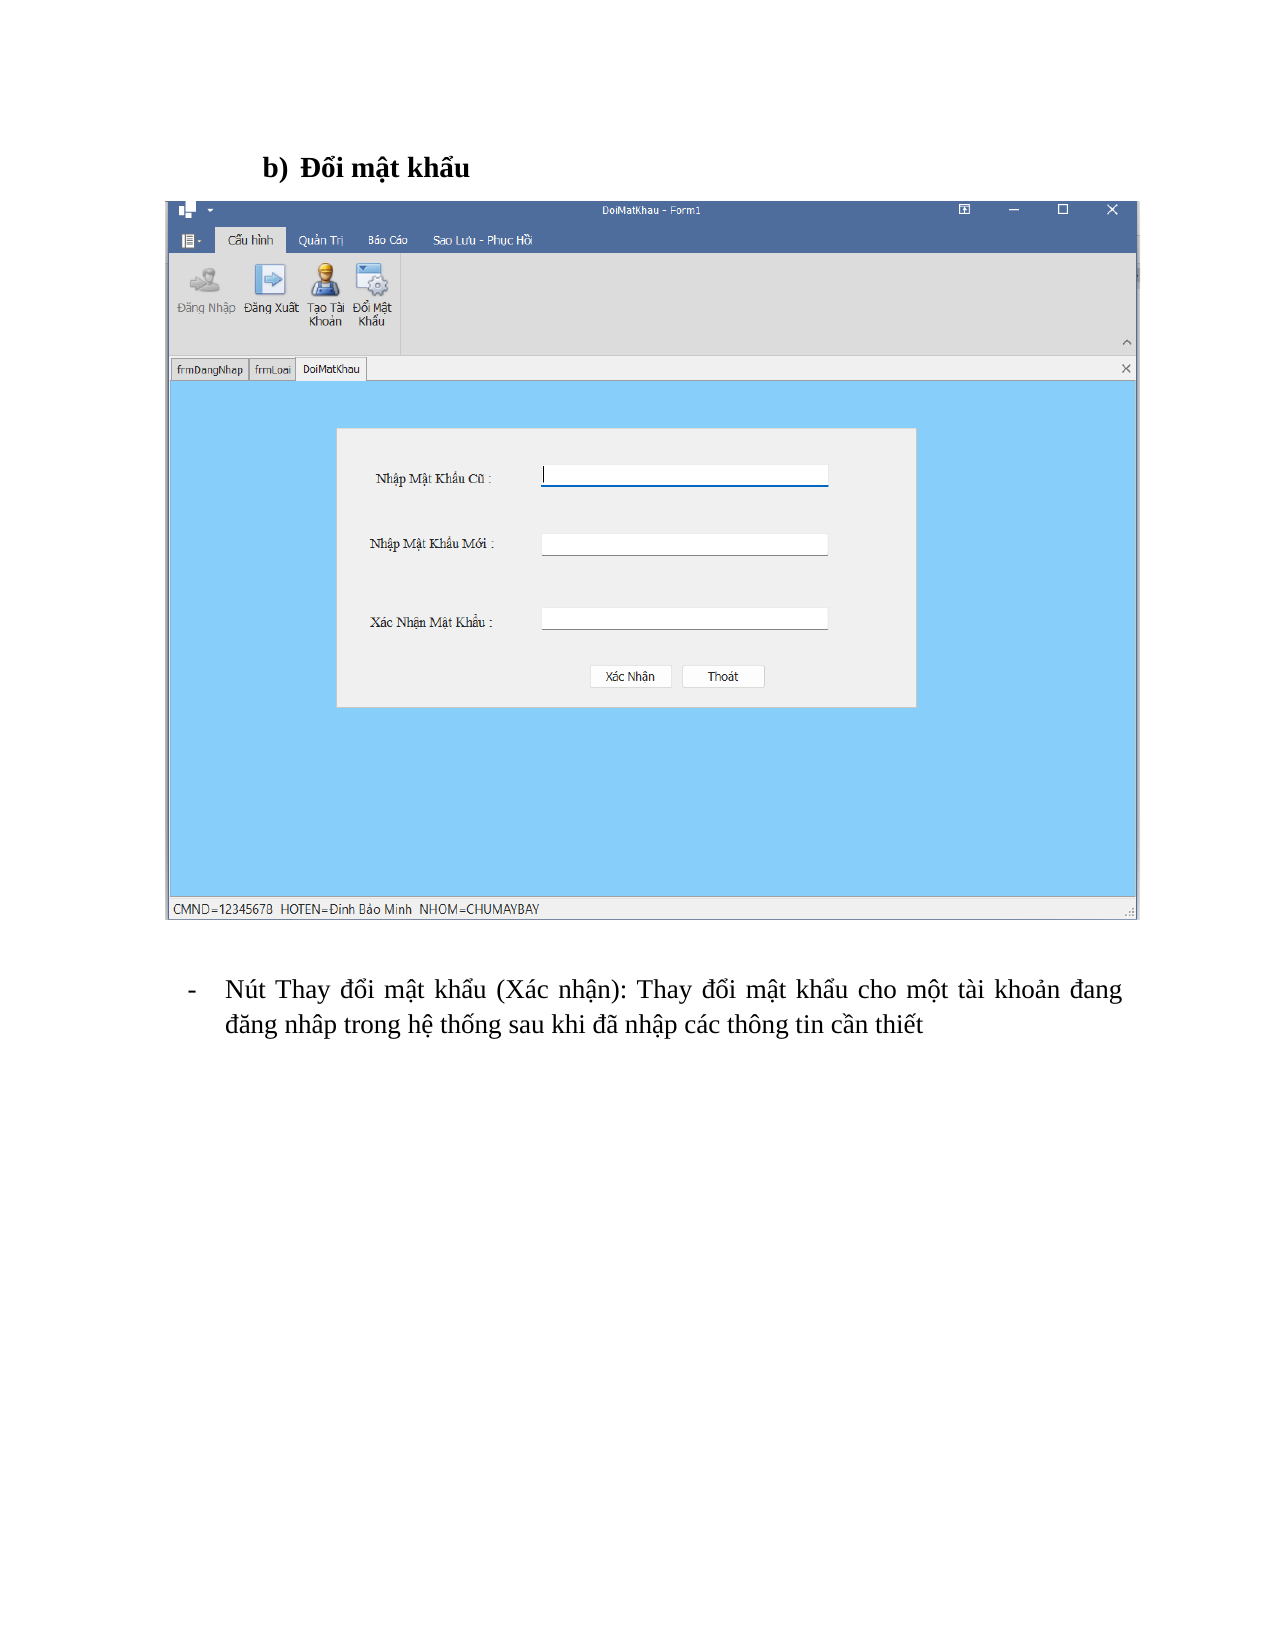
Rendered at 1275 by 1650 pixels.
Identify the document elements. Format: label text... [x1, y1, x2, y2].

picture [165, 201, 1141, 920]
list Nút Thay đổi mật khẩu (Xác nhận): Thay đổi mật khẩu cho một tài khoản đang đăng nhâp trong hệ thống sau khi đã nhập các thông tin cần thiết [187, 973, 1125, 1040]
list Đổi mật khẩu [262, 150, 1125, 183]
